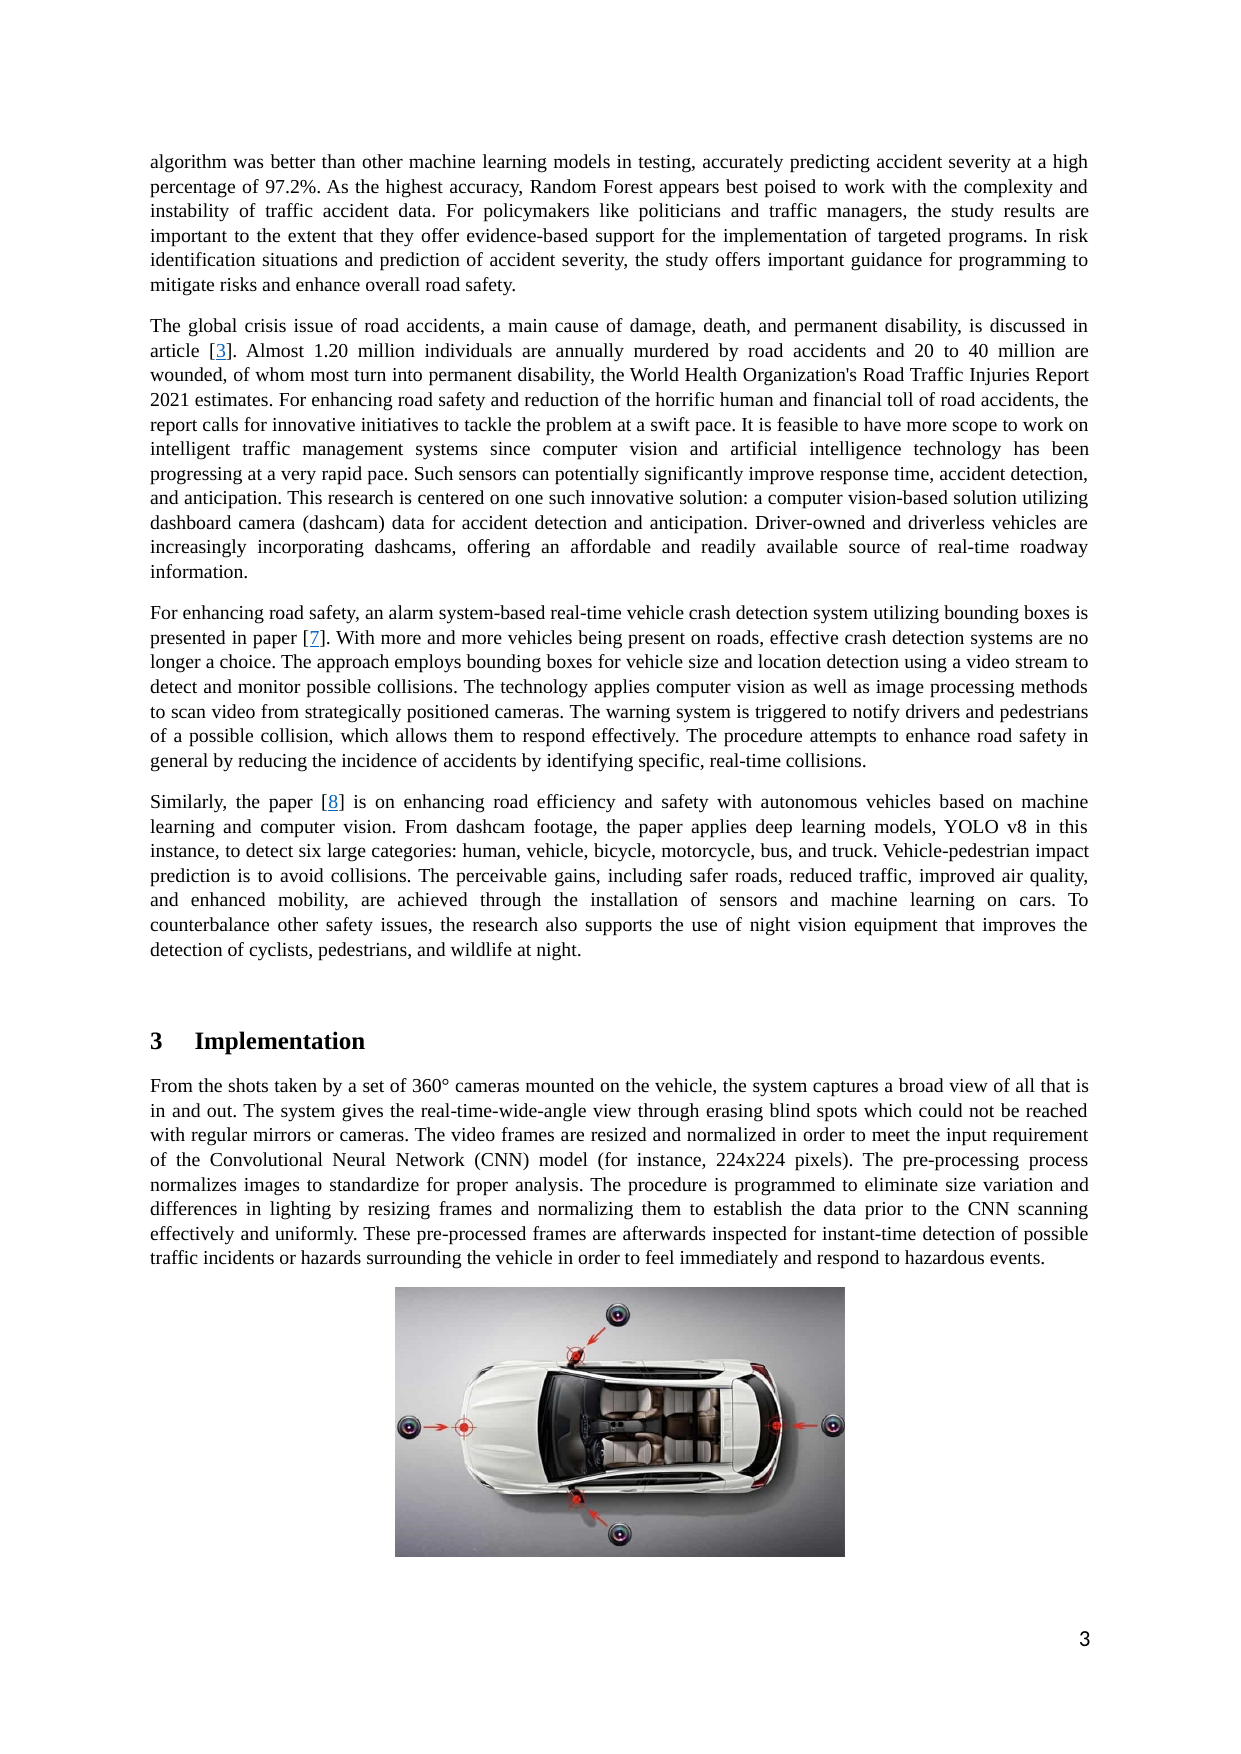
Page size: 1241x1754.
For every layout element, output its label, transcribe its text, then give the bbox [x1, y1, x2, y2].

text The global crisis issue of road accidents, a main cause of damage, death, and permanent disability, is discussed in article [3]. Almost 1.20 million individuals are annually murdered by road accidents and 20 to 40 million are wounded, of whom most turn into permanent disability, the World Health Organization's Road Traffic Injuries Report 2021 estimates. For enhancing road safety and reduction of the horrific human and financial toll of road accidents, the report calls for innovative initiatives to tackle the problem at a swift pace. It is feasible to have more scope to work on intelligent traffic management systems since computer vision and artificial intelligence technology has been progressing at a very rapid pace. Such sensors can potentially significantly improve response time, accident detection, and anticipation. This research is centered on one such innovative solution: a computer vision-based solution utilizing dashboard camera (dashcam) data for accident detection and anticipation. Driver-owned and driverless vehicles are increasingly incorporating dashcams, offering an affordable and readily available source of real-time roadway information. [150, 314, 1090, 583]
text For enhancing road safety, an alarm system-based real-time vehicle crash detection system utilizing bounding boxes is presented in paper [7]. With more and more vehicles being present on roads, effective crash detection systems are no longer a choice. The approach employs bounding boxes for vehicle size and location detection using a video stream to detect and monitor possible collisions. The technology applies computer vision as well as image processing methods to scan video from strategically positioned cameras. The warning system is triggered to notify drivers and pedestrians of a possible collision, which allows them to respond effectively. The procedure attempts to enhance road safety in general by reducing the incidence of accidents by identifying specific, real-time collisions. [150, 601, 1090, 772]
picture [395, 1287, 845, 1557]
text From the shots taken by a set of 360° cameras mounted on the vehicle, the system captures a broad view of all that is in and out. The system gives the real-time-wide-angle view through erasing blind spots which could not be reached with regular mirrors or cameras. The video frames are resized and normalized in order to meet the input requirement of the Convolutional Neural Network (CNN) model (for instance, 224x224 pixels). The pre-processing process normalizes images to standardize for proper analysis. The procedure is programmed to eliminate size variation and differences in lighting by resizing frames and normalizing them to establish the data prior to the CNN scanning effectively and uniformly. These pre-processed frames are afterwards inspected for instant-time detection of possible traffic incidents or hazards surrounding the vehicle in order to feel immediately and respond to hazardous events. [150, 1074, 1090, 1269]
list Implementation [150, 1026, 1090, 1055]
text Similarly, the paper [8] is on enhancing road efficiency and safety with autonomous vehicles based on machine learning and computer vision. From dashcam footage, the paper applies deep learning models, YOLO v8 in this instance, to detect six large categories: human, vehicle, bicycle, motorcycle, bus, and truck. Vehicle-pedestrian impact prediction is to avoid collisions. The perceivable gains, including safer roads, reduced traffic, improved air quality, and enhanced mobility, are achieved through the installation of sensors and machine learning on cars. To counterbalance other safety issues, the research also supports the use of night vision equipment that improves the detection of cyclists, pedestrians, and wildlife at night. [150, 790, 1090, 960]
